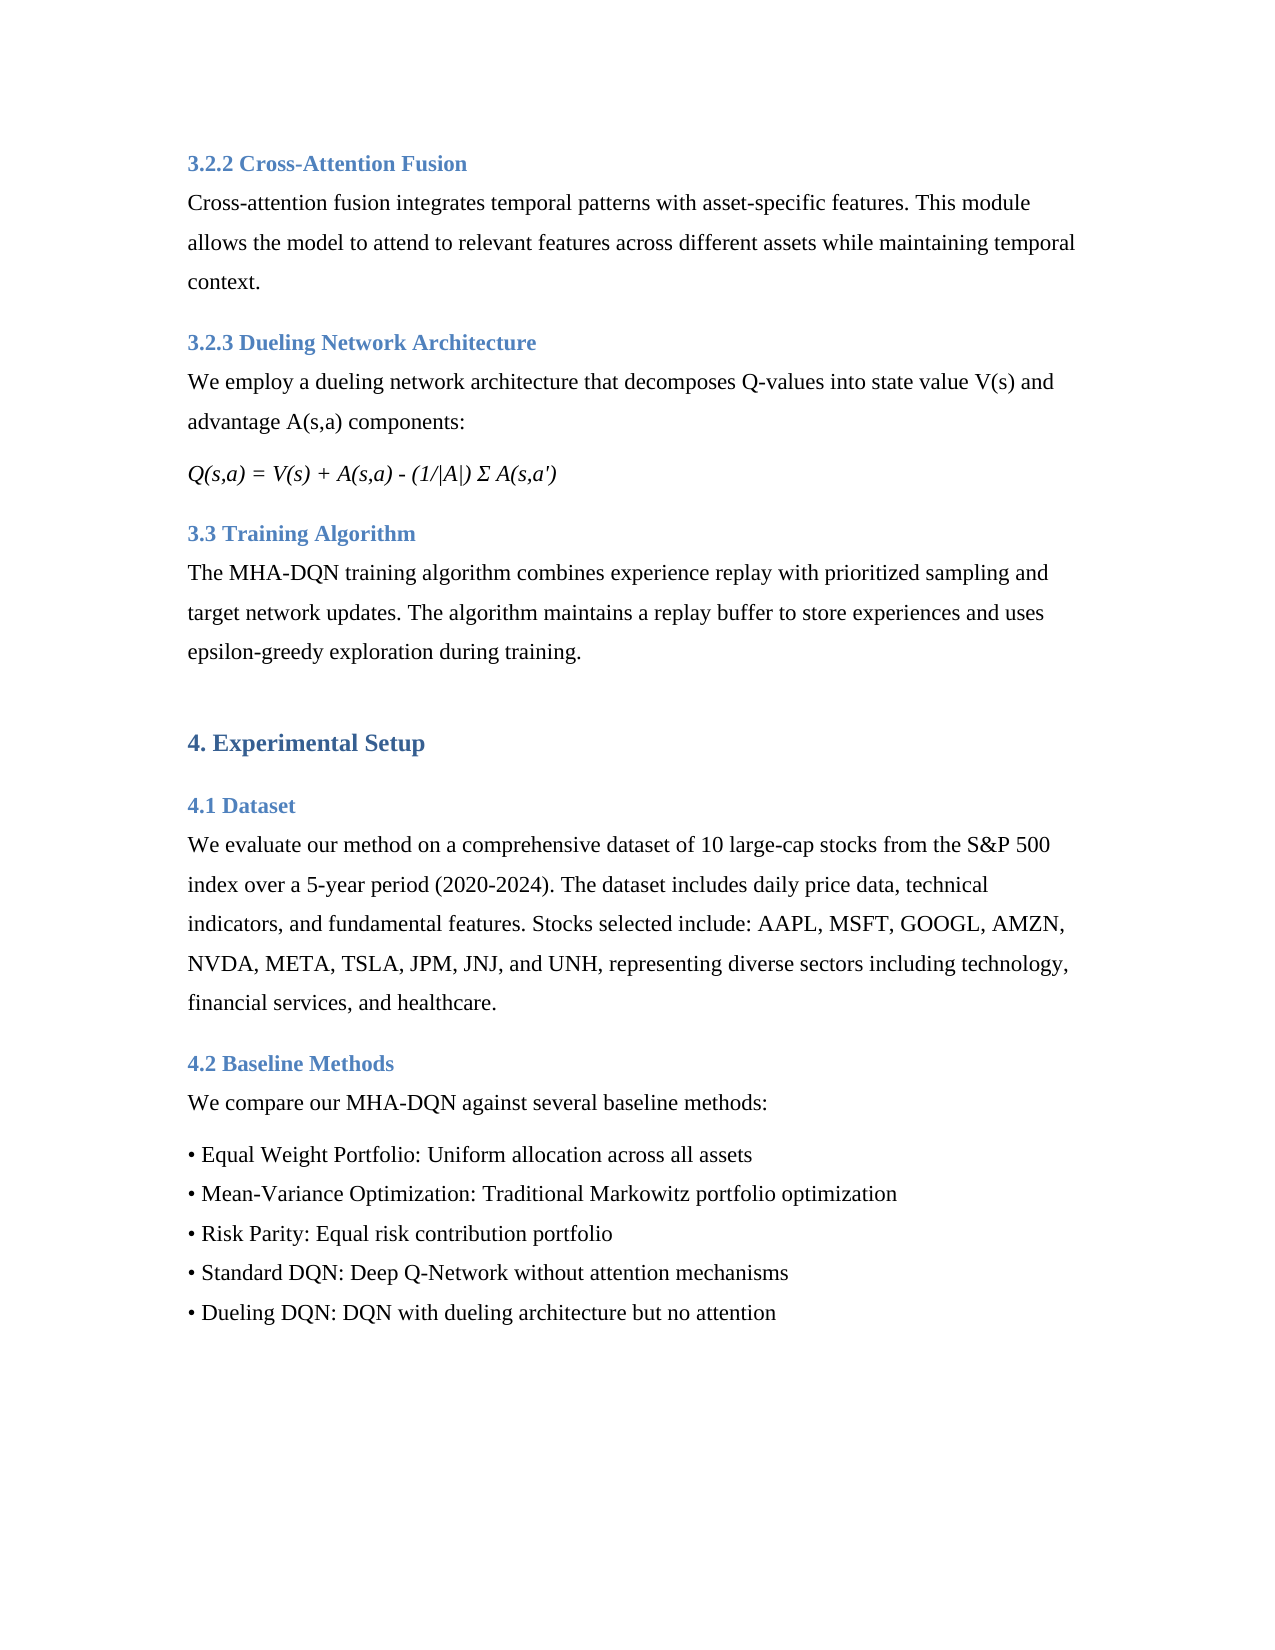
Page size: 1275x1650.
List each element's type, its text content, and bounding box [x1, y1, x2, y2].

subtitle 3.2.3 Dueling Network Architecture [187, 329, 1087, 355]
subtitle 3.3 Training Algorithm [187, 520, 1087, 546]
text • Equal Weight Portfolio: Uniform allocation across all assets • Mean-Variance Optimization: Traditional Markowitz portfolio optimization • Risk Parity: Equal risk contribution portfolio • Standard DQN: Deep Q-Network without attention mechanisms • Dueling DQN: DQN with dueling architecture but no attention [187, 1141, 1087, 1365]
subtitle 4.1 Dataset [187, 792, 1087, 818]
subtitle 3.2.2 Cross-Attention Fusion [187, 150, 1087, 176]
text Cross-attention fusion integrates temporal patterns with asset-specific features. This module allows the model to attend to relevant features across different assets while maintaining temporal context. [187, 189, 1087, 295]
text We compare our MHA-DQN against several baseline methods: [187, 1089, 1087, 1115]
subtitle 4.2 Baseline Methods [187, 1049, 1087, 1076]
text The MHA-DQN training algorithm combines experience replay with prioritized sampling and target network updates. The algorithm maintains a replay buffer to store experiences and uses epsilon-greedy exploration during training. [187, 559, 1087, 665]
text Q(s,a) = V(s) + A(s,a) - (1/|A|) Σ A(s,a') [187, 460, 1087, 486]
subtitle 4. Experimental Setup [187, 728, 1087, 757]
text We evaluate our method on a comprehensive dataset of 10 large-cap stocks from the S&P 500 index over a 5-year period (2020-2024). The dataset includes daily price data, technical indicators, and fundamental features. Stocks selected include: AAPL, MSFT, GOOGL, AMZN, NVDA, META, TSLA, JPM, JNJ, and UNH, representing diverse sectors including technology, financial services, and healthcare. [187, 831, 1087, 1016]
text We employ a dueling network architecture that decomposes Q-values into state value V(s) and advantage A(s,a) components: [187, 368, 1087, 434]
